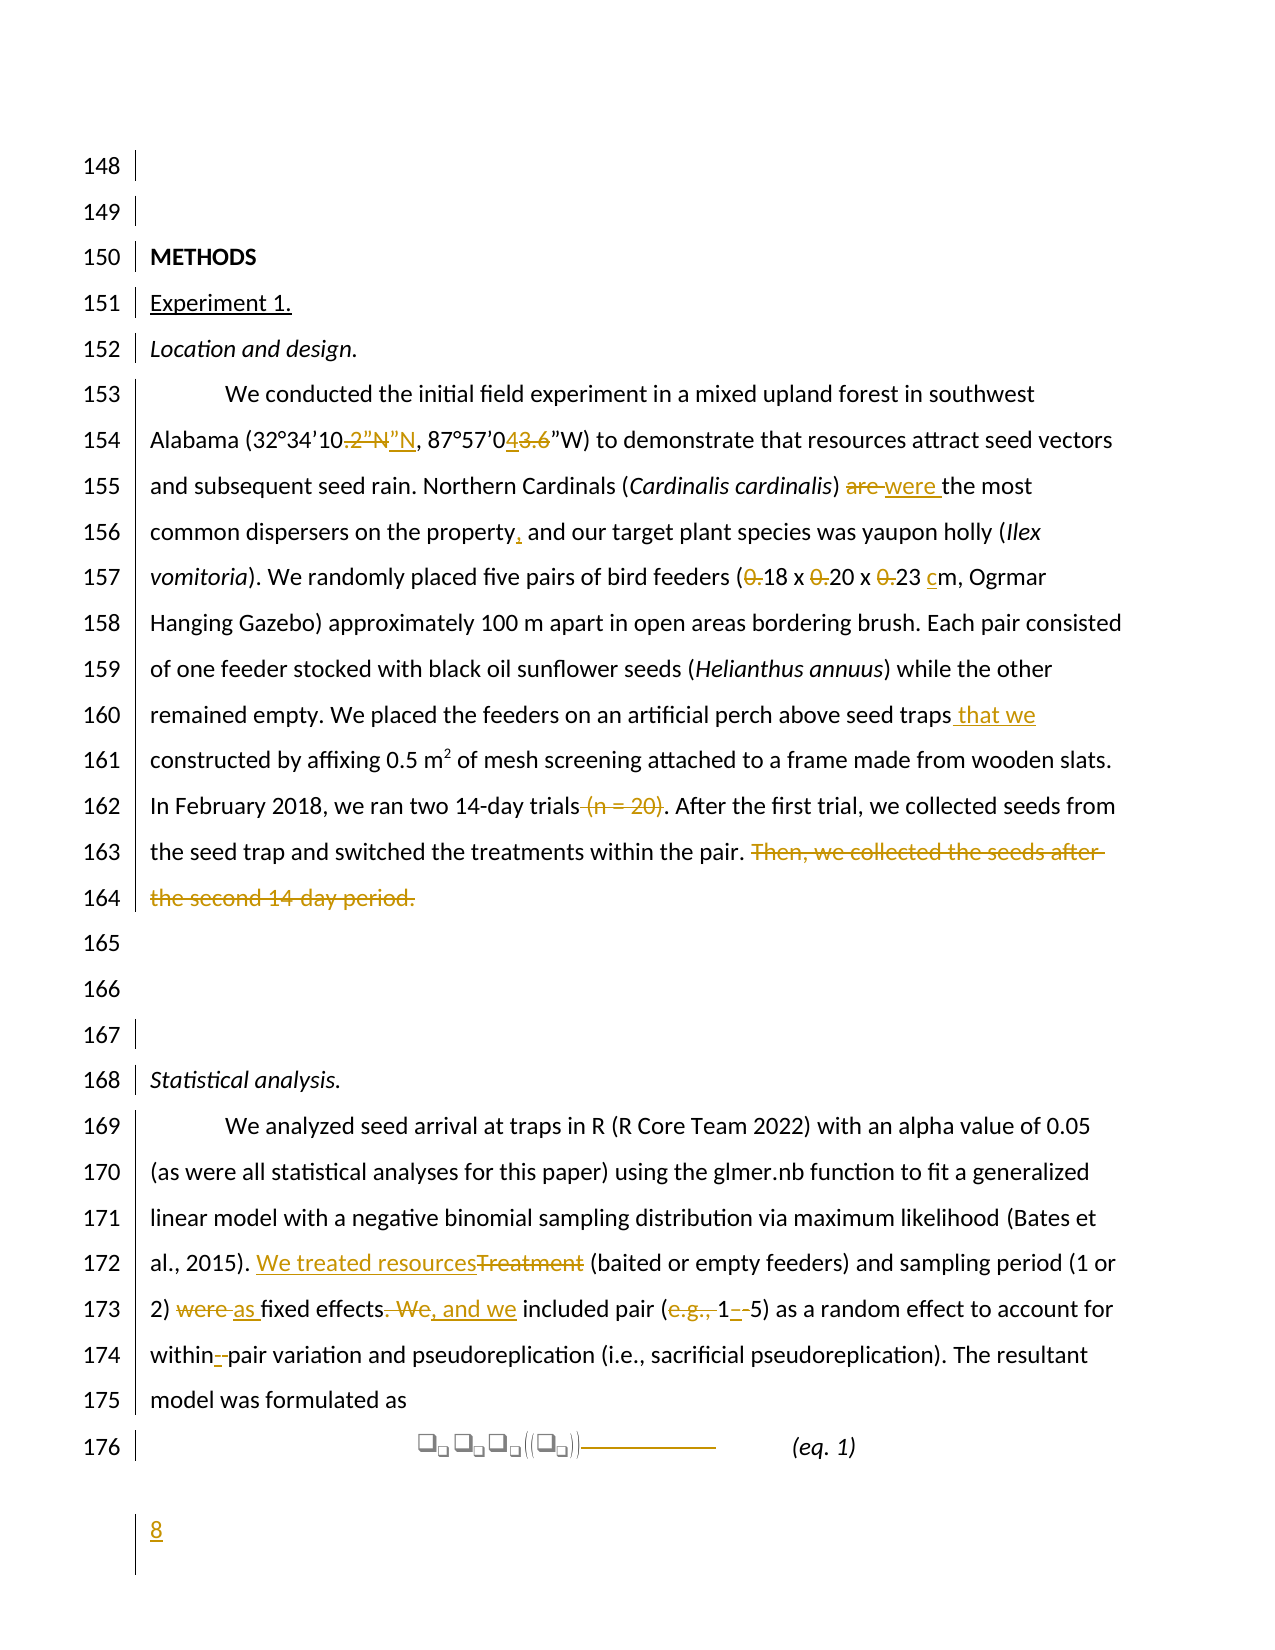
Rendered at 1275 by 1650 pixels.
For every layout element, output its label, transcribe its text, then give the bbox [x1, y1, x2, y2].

text METHODS [150, 241, 1125, 272]
text We analyzed seed arrival at traps in R (R Core Team 2022) with an alpha value of 0.05 (as were all statistical analyses for this paper) using the glmer.nb function to fit a generalized linear model with a negative binomial sampling distribution via maximum likelihood (Bates et al., 2015). (baited or empty feeders) and sampling period (1 or 2) fixed effects included pair (15) as a random effect to account for withinpair variation and pseudoreplication (i.e., sacrificial pseudoreplication). The resultant model was formulated as [150, 1110, 1125, 1415]
text Location and design. [150, 333, 1125, 363]
text (eq. 1) [150, 1430, 1125, 1461]
text Statistical analysis. [150, 1064, 1125, 1095]
text Experiment 1. [150, 287, 1125, 318]
text We conducted the initial field experiment in a mixed upland forest in southwest Alabama (32°34’10, 87°57’0”W) to demonstrate that resources attract seed vectors and subsequent seed rain. Northern Cardinals (Cardinalis cardinalis) the most common dispersers on the property and our target plant species was yaupon holly (Ilex vomitoria). We randomly placed five pairs of bird feeders (18 x 20 x 23 m, Ogrmar Hanging Gazebo) approximately 100 m apart in open areas bordering brush. Each pair consisted of one feeder stocked with black oil sunflower seeds (Helianthus annuus) while the other remained empty. We placed the feeders on an artificial perch above seed traps constructed by affixing 0.5 m2 of mesh screening attached to a frame made from wooden slats. In February 2018, we ran two 14-day trials. After the first trial, we collected seeds from the seed trap and switched the treatments within the pair. [150, 379, 1125, 912]
